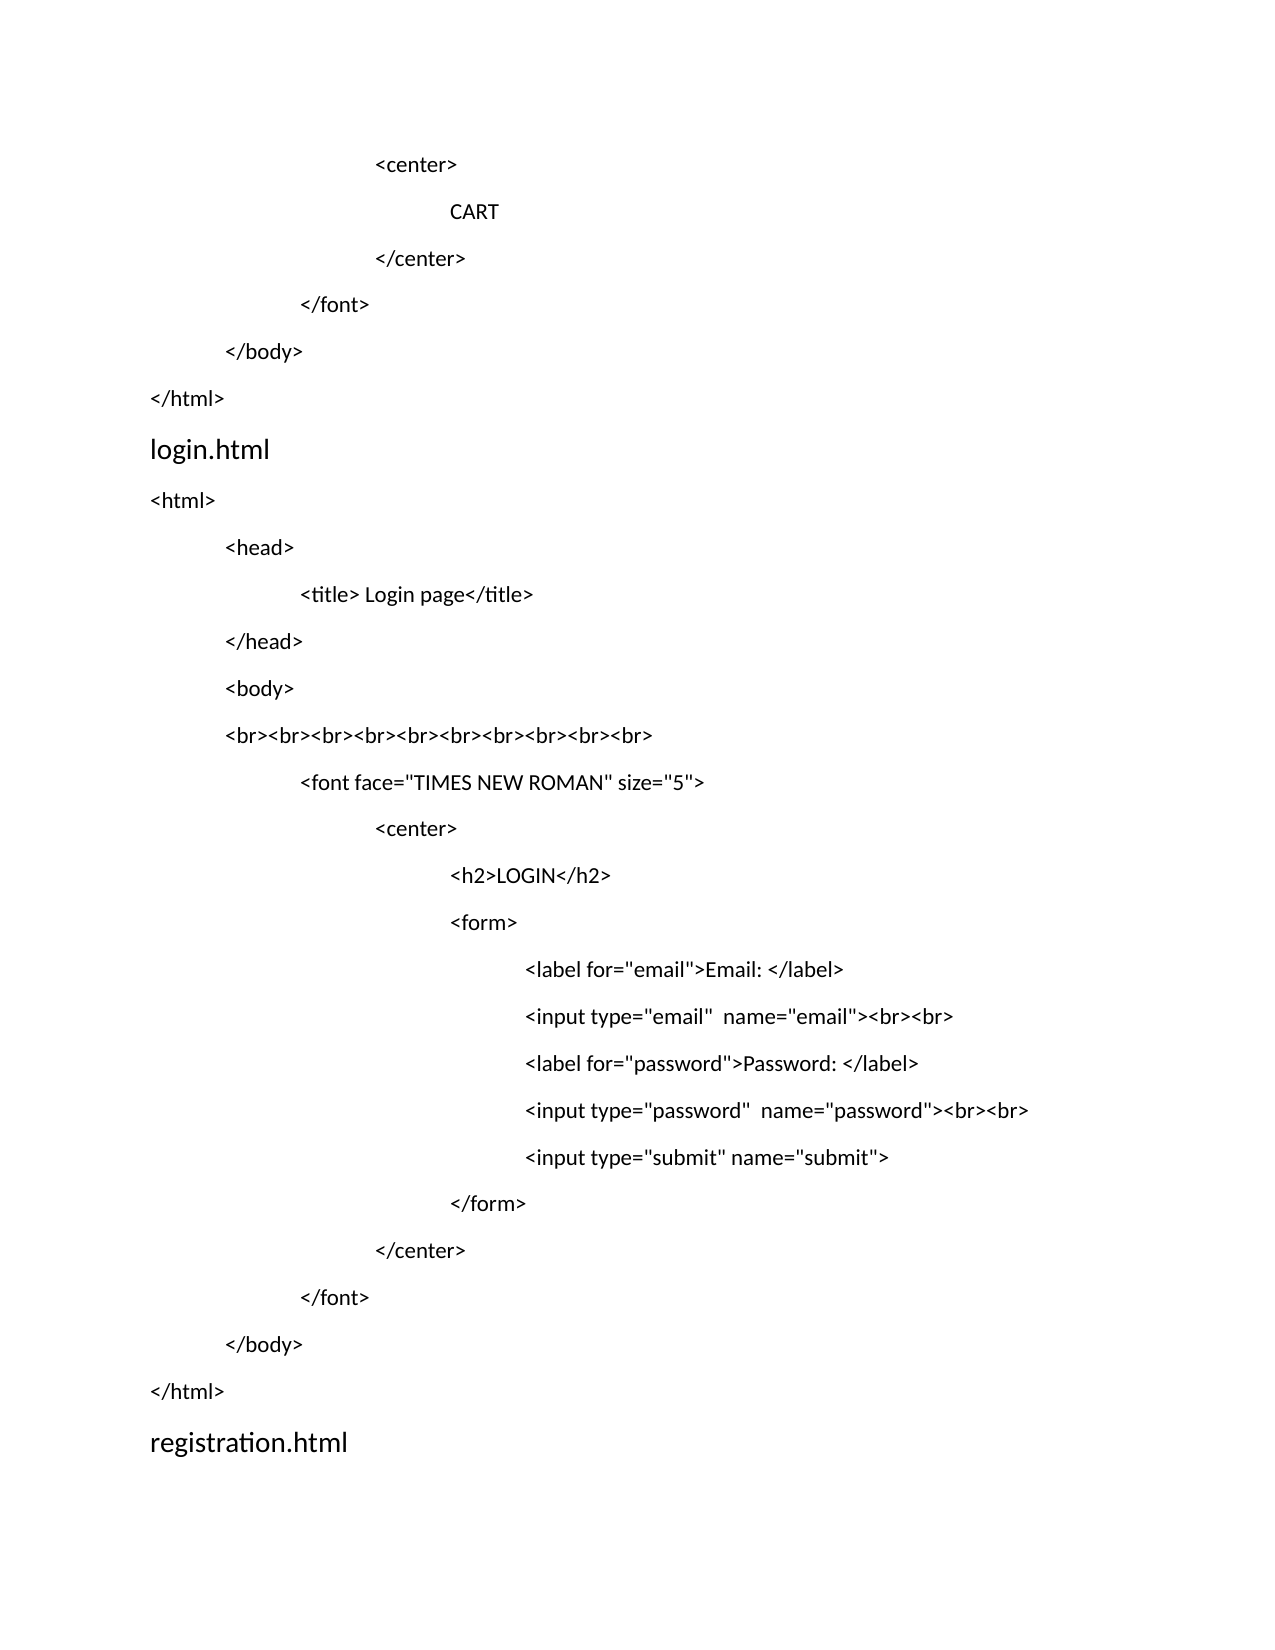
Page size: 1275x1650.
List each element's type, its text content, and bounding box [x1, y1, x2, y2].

text </center> [150, 1236, 1125, 1264]
text <title> Login page</title> [150, 580, 1125, 608]
text <h2>LOGIN</h2> [150, 861, 1125, 889]
text registration.html [150, 1424, 1125, 1459]
text </body> [150, 1330, 1125, 1358]
text </html> [150, 384, 1125, 412]
text <form> [150, 908, 1125, 936]
text </font> [150, 1283, 1125, 1311]
text </body> [150, 337, 1125, 366]
text </font> [150, 291, 1125, 319]
text </center> [150, 244, 1125, 272]
text CART [150, 197, 1125, 225]
text <input type="email" name="email"><br><br> [150, 1002, 1125, 1030]
text <font face="TIMES NEW ROMAN" size="5"> [150, 768, 1125, 796]
text <head> [150, 533, 1125, 561]
text <html> [150, 486, 1125, 514]
text login.html [150, 431, 1125, 467]
text <center> [150, 814, 1125, 842]
text <input type="submit" name="submit"> [150, 1143, 1125, 1171]
text <label for="password">Password: </label> [150, 1049, 1125, 1077]
text <body> [150, 674, 1125, 702]
text </form> [150, 1189, 1125, 1217]
text <input type="password" name="password"><br><br> [150, 1096, 1125, 1124]
text </html> [150, 1377, 1125, 1405]
text <br><br><br><br><br><br><br><br><br><br> [150, 721, 1125, 749]
text <label for="email">Email: </label> [150, 955, 1125, 983]
text </head> [150, 627, 1125, 655]
text <center> [150, 150, 1125, 178]
